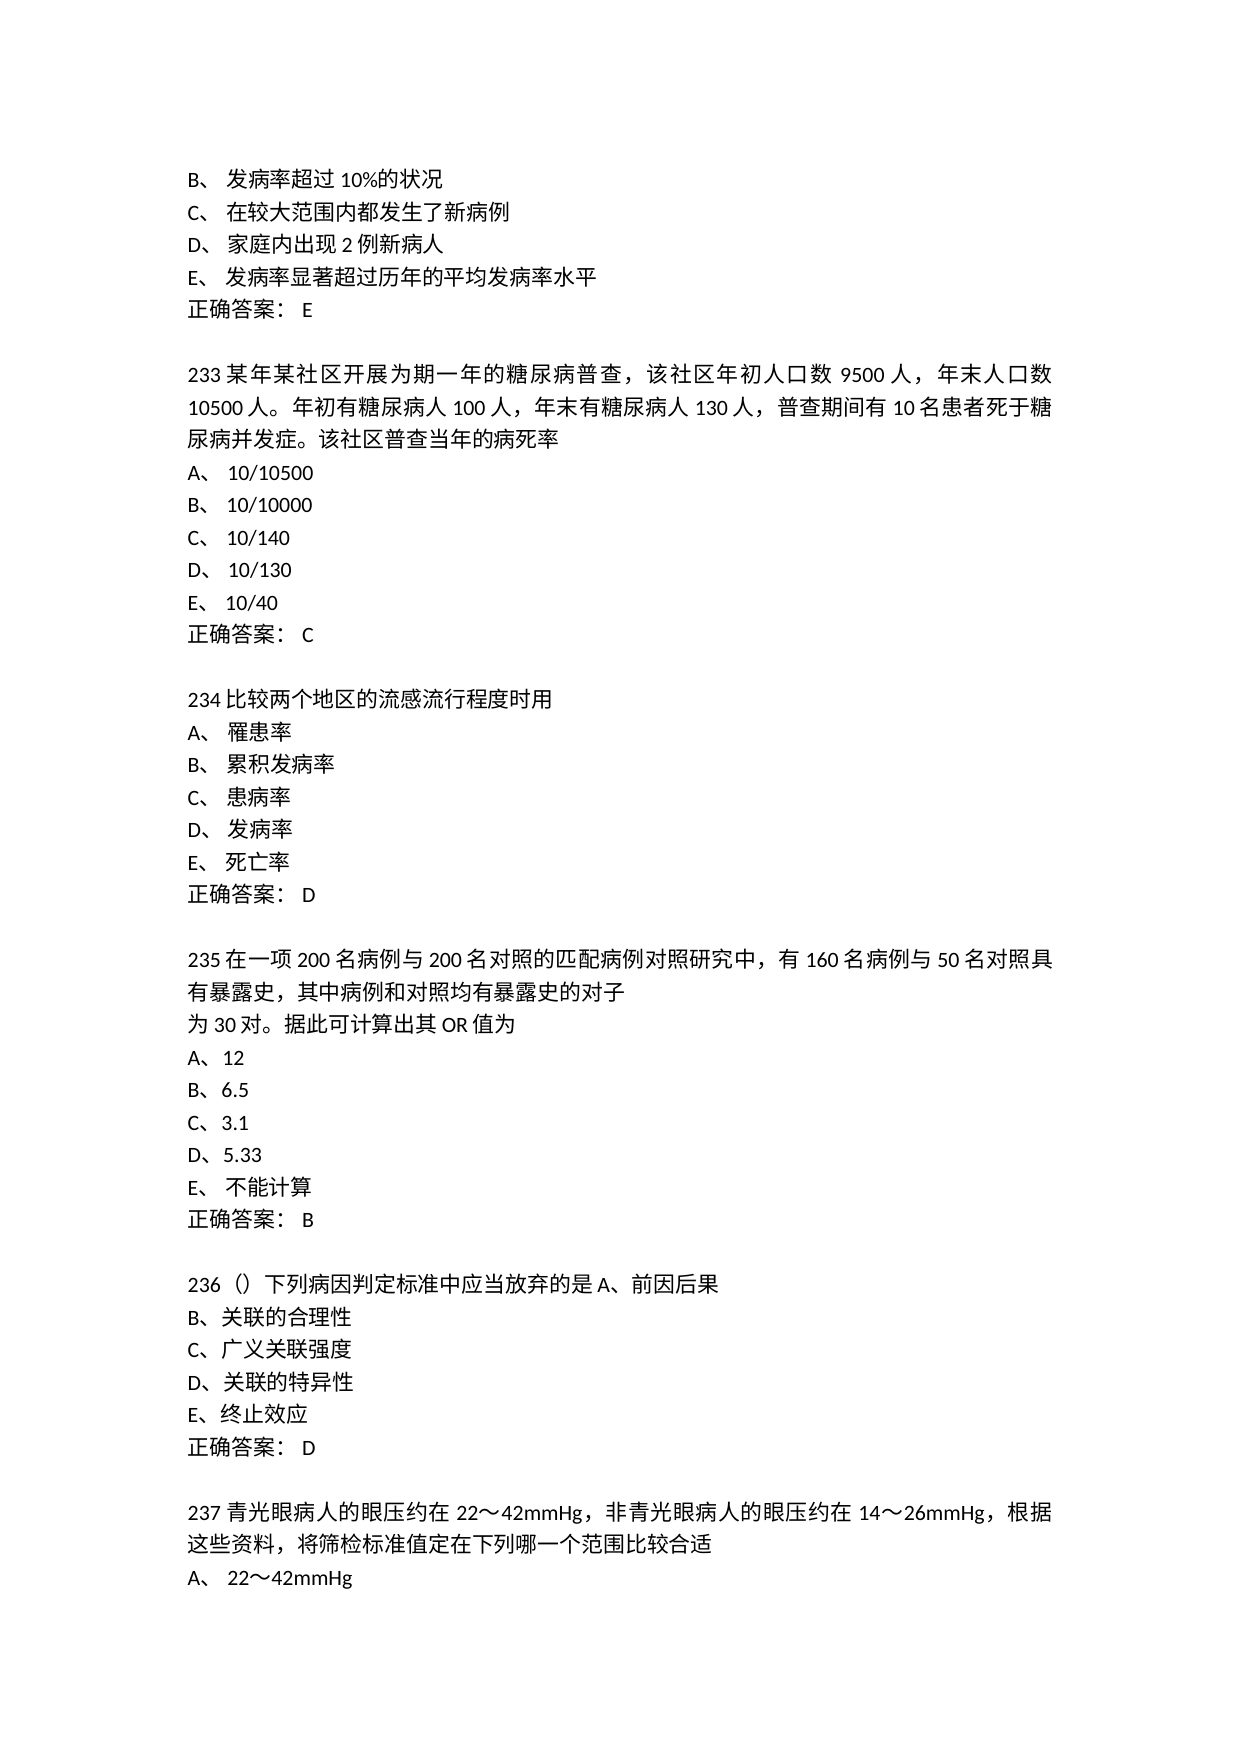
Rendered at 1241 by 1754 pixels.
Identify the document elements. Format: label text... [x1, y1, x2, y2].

text 正确答案： E [187, 292, 1053, 324]
text C、 在较大范围内都发生了新病例 [187, 194, 1053, 227]
text B、 累积发病率 [187, 747, 1053, 779]
text C、 10/140 [187, 519, 1053, 552]
text C、3.1 [187, 1104, 1053, 1137]
text E、终止效应 [187, 1397, 1053, 1429]
text B、 发病率超过10%的状况 [187, 162, 1053, 194]
text A、 22～42mmHg [187, 1559, 1053, 1592]
text 234比较两个地区的流感流行程度时用 [187, 682, 1053, 714]
text A、 10/10500 [187, 454, 1053, 487]
text 正确答案： B [187, 1202, 1053, 1234]
text C、广义关联强度 [187, 1332, 1053, 1364]
text E、 发病率显著超过历年的平均发病率水平 [187, 259, 1053, 292]
text D、 10/130 [187, 552, 1053, 584]
text C、 患病率 [187, 779, 1053, 812]
text 正确答案： D [187, 1429, 1053, 1462]
text D、5.33 [187, 1137, 1053, 1169]
text 正确答案： D [187, 877, 1053, 909]
text 236（）下列病因判定标准中应当放弃的是A、前因后果 [187, 1267, 1053, 1299]
text B、 10/10000 [187, 487, 1053, 519]
text A、 罹患率 [187, 714, 1053, 747]
text 233某年某社区开展为期一年的糖尿病普查，该社区年初人口数9500人，年末人口数10500人。年初有糖尿病人100人，年末有糖尿病人130人，普查期间有10名患者死于糖尿病并发症。该社区普查当年的病死率 [187, 357, 1053, 454]
text 237青光眼病人的眼压约在22～42mmHg，非青光眼病人的眼压约在14～26mmHg，根据这些资料，将筛检标准值定在下列哪一个范围比较合适 [187, 1494, 1053, 1559]
text 为30对。据此可计算出其OR值为 [187, 1007, 1053, 1039]
text E、 10/40 [187, 584, 1053, 617]
text D、关联的特异性 [187, 1364, 1053, 1397]
text B、6.5 [187, 1072, 1053, 1104]
text B、关联的合理性 [187, 1299, 1053, 1332]
text E、 死亡率 [187, 844, 1053, 877]
text D、 家庭内出现2例新病人 [187, 227, 1053, 259]
text E、 不能计算 [187, 1169, 1053, 1202]
text A、12 [187, 1039, 1053, 1072]
text 正确答案： C [187, 617, 1053, 649]
text D、 发病率 [187, 812, 1053, 844]
text 235在一项200名病例与200名对照的匹配病例对照研究中，有160名病例与50名对照具有暴露史，其中病例和对照均有暴露史的对子 [187, 942, 1053, 1007]
